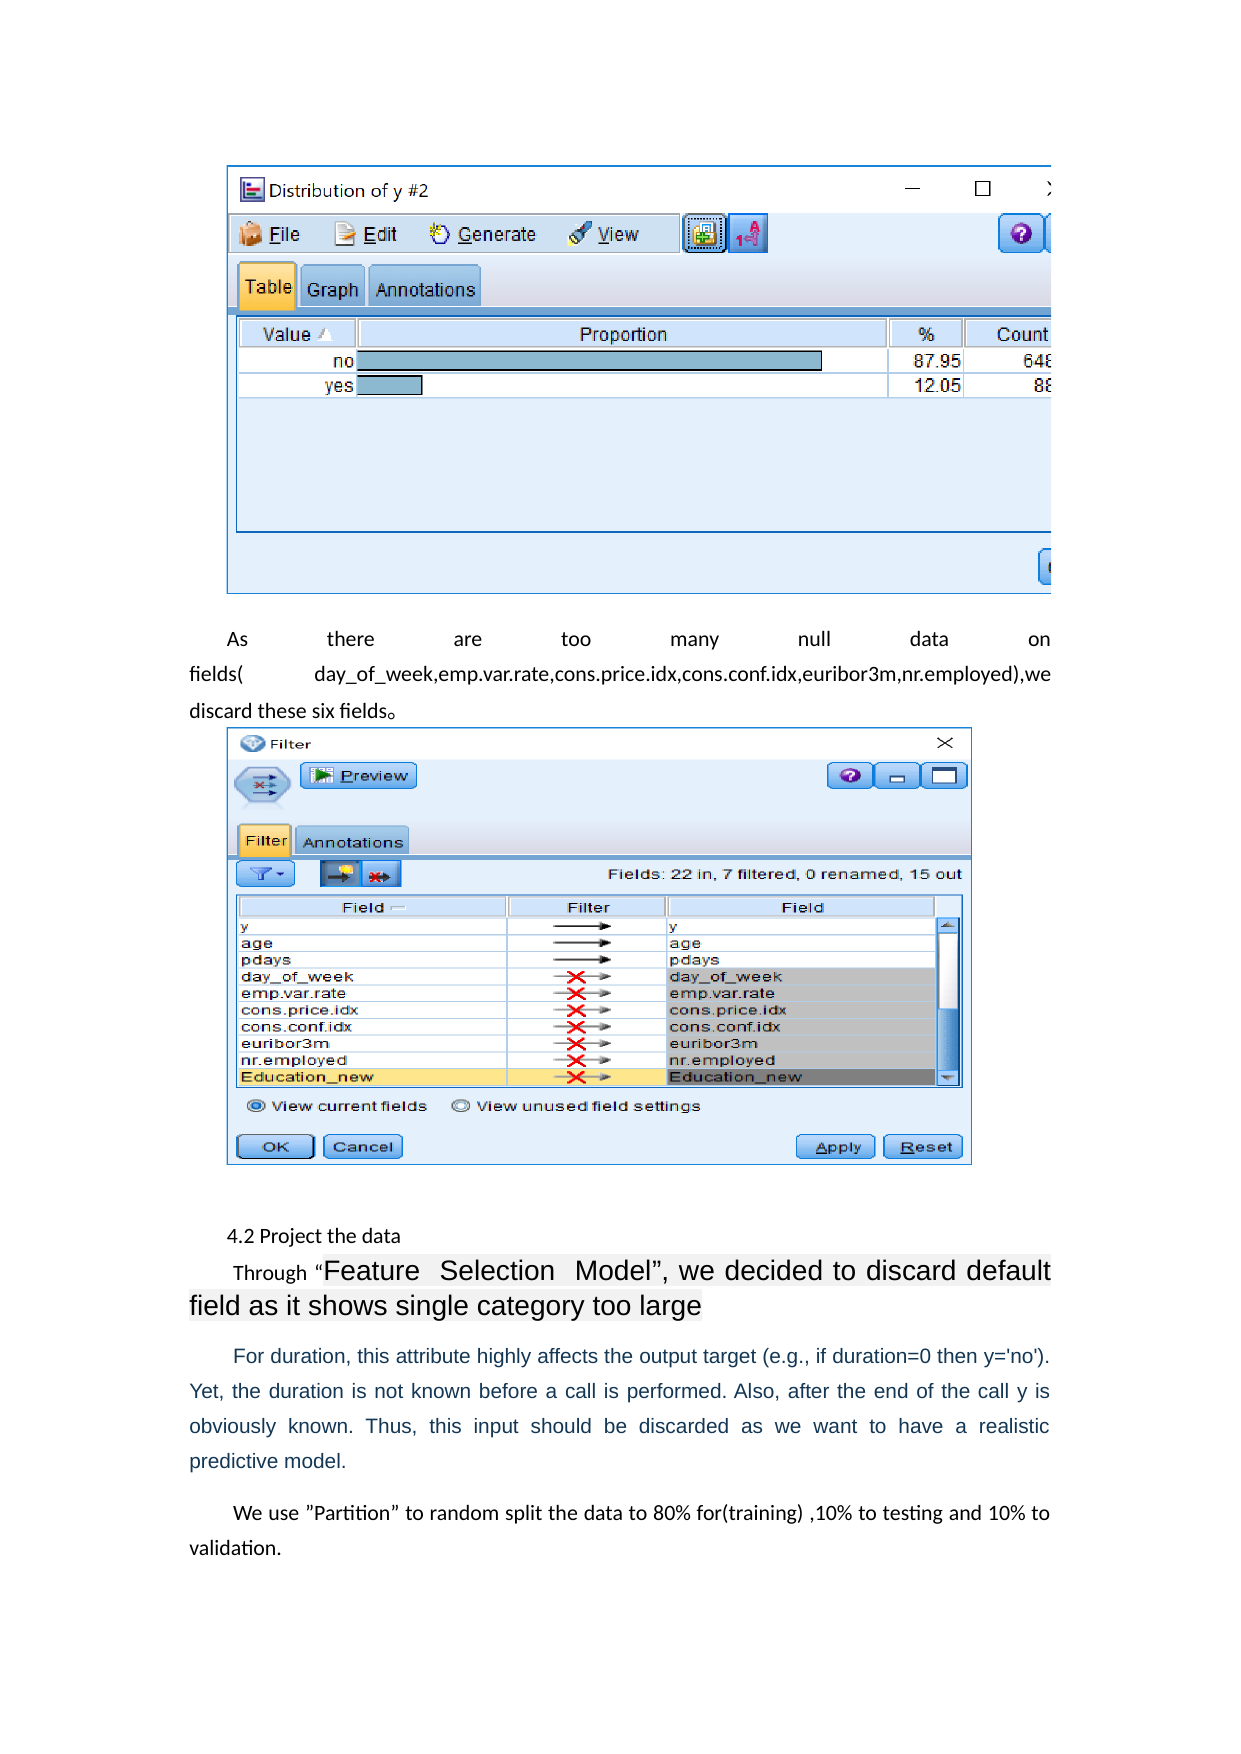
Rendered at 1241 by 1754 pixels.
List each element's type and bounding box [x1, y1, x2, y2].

table_header [186, 162, 1051, 1585]
picture [226, 165, 1052, 594]
picture [226, 727, 972, 1165]
